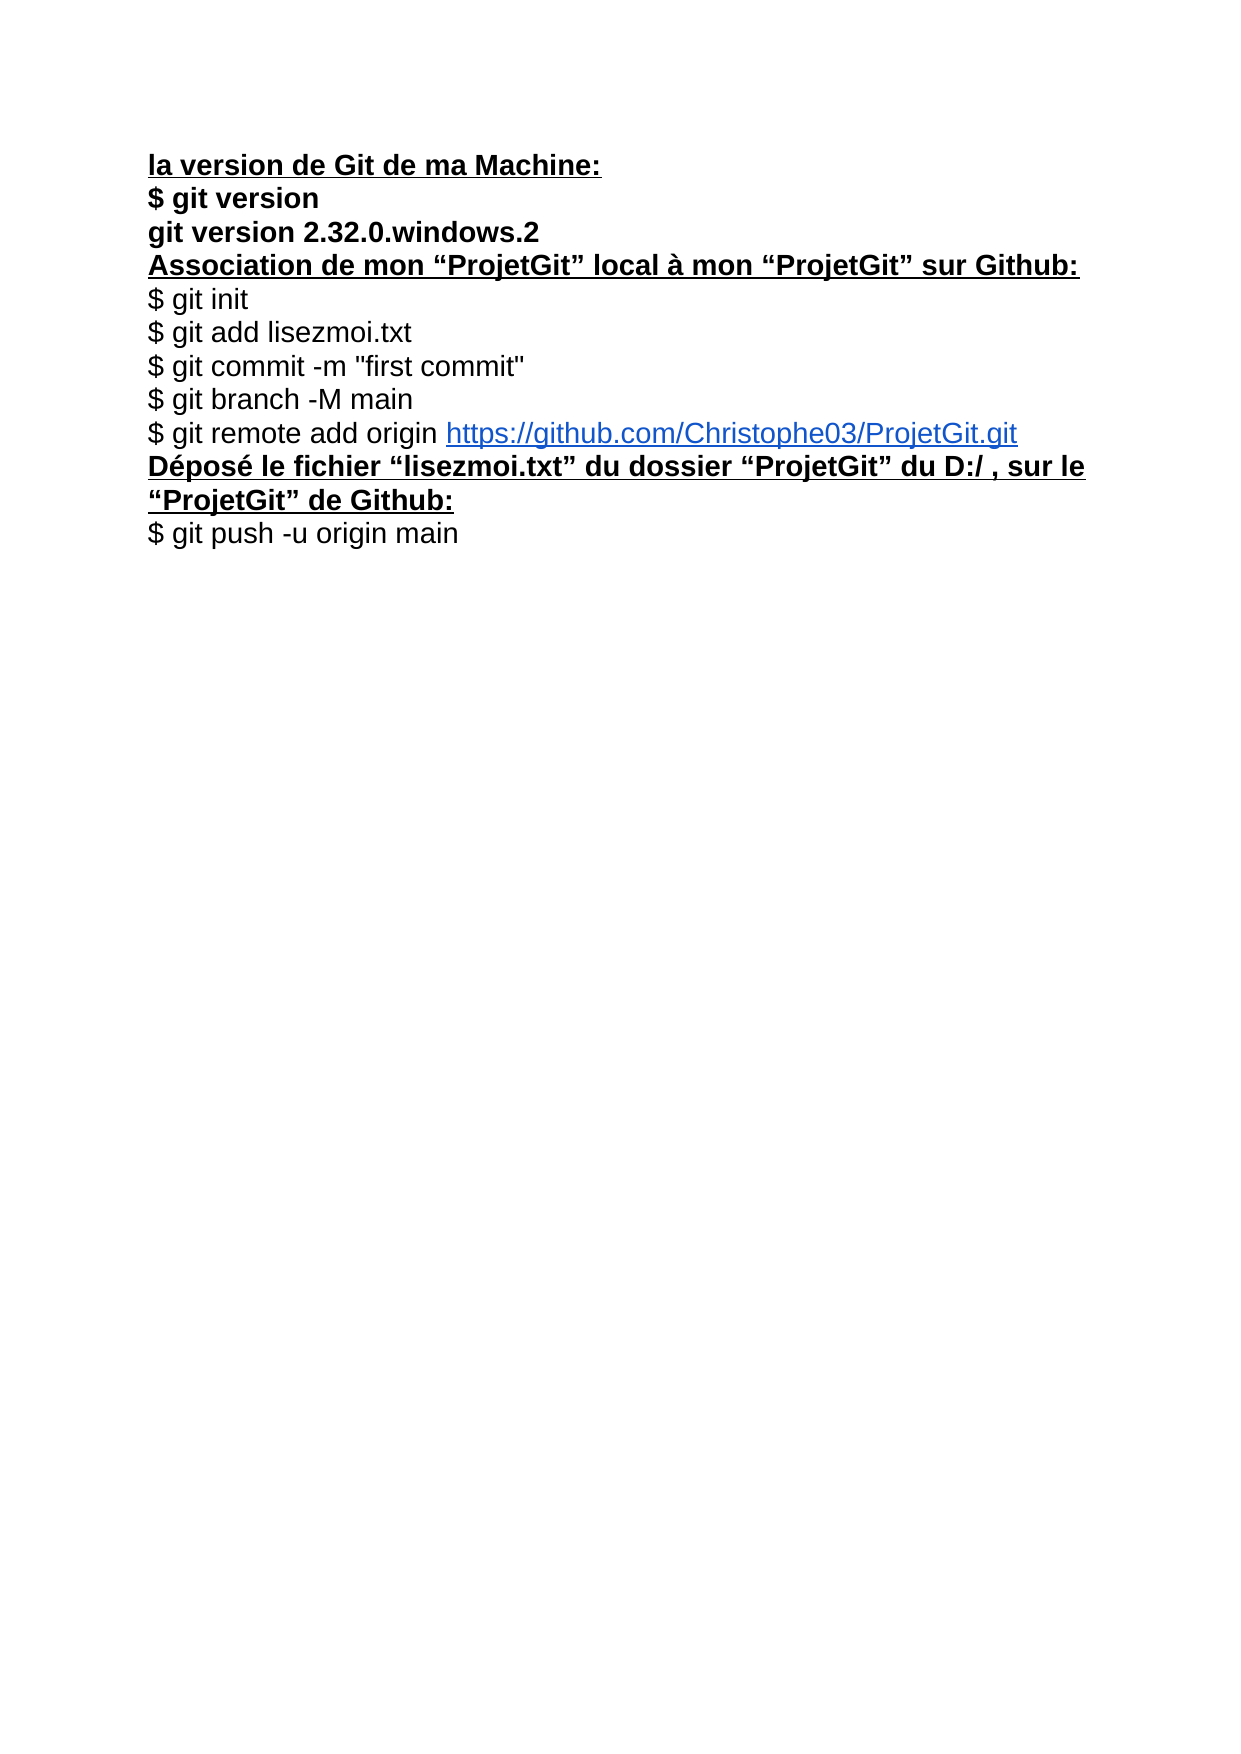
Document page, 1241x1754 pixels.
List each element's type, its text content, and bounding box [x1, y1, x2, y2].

text $ git remote add origin https://github.com/Christophe03/ProjetGit.git [148, 416, 1093, 449]
text $ git add lisezmoi.txt [148, 315, 1093, 349]
text $ git commit -m "first commit" [148, 349, 1093, 382]
text la version de Git de ma Machine: [148, 148, 1093, 181]
text $ git version [148, 181, 1093, 215]
text Déposé le fichier “lisezmoi.txt” du dossier “ProjetGit” du D:/ , sur le “ProjetGit” de Github: [148, 449, 1093, 517]
text Association de mon “ProjetGit” local à mon “ProjetGit” sur Github: [148, 248, 1093, 282]
text $ git push -u origin main [148, 517, 1093, 550]
text $ git init [148, 282, 1093, 315]
text git version 2.32.0.windows.2 [148, 215, 1093, 248]
text $ git branch -M main [148, 382, 1093, 416]
